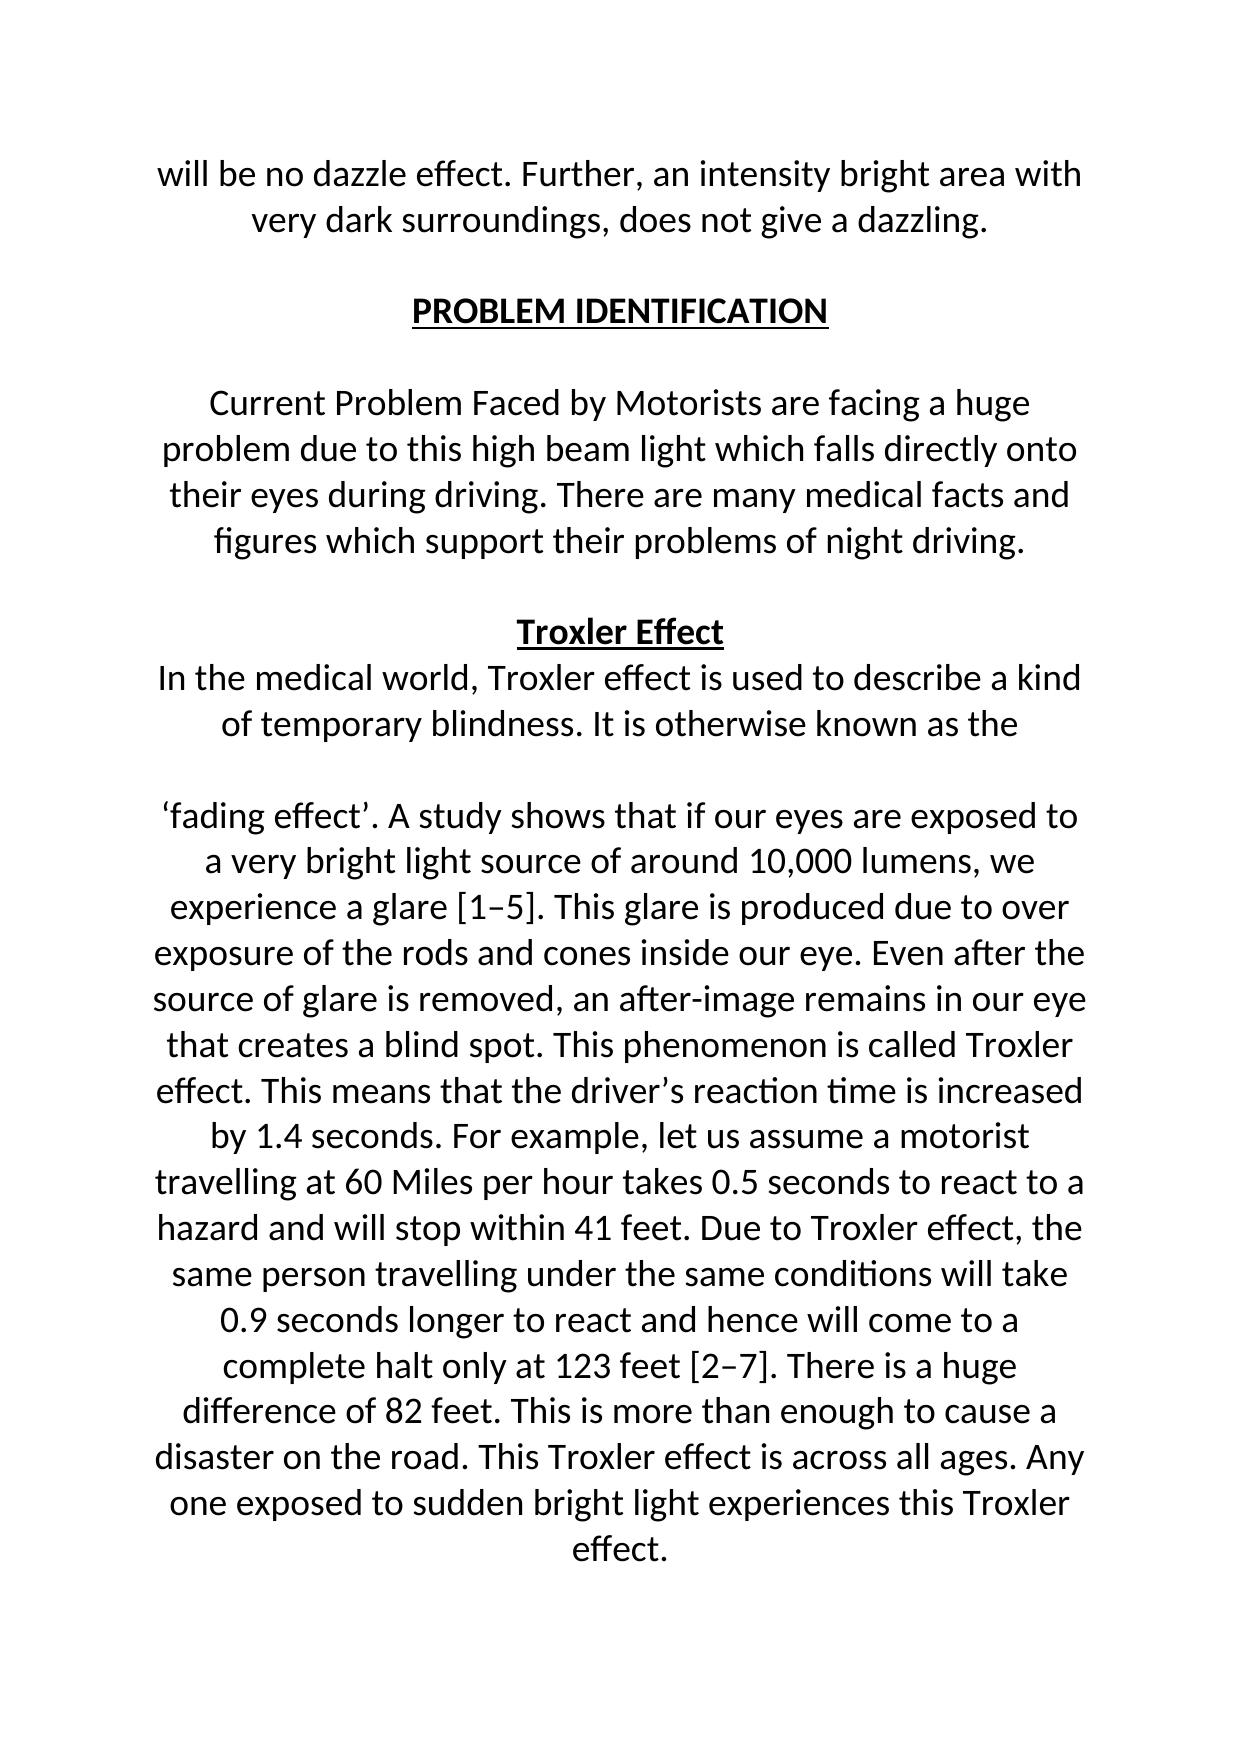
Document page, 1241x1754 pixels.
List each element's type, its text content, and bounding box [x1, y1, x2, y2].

text ‘fading effect’. A study shows that if our eyes are exposed to a very bright light source of around 10,000 lumens, we experience a glare [1–5]. This glare is produced due to over exposure of the rods and cones inside our eye. Even after the source of glare is removed, an after-image remains in our eye that creates a blind spot. This phenomenon is called Troxler effect. This means that the driver’s reaction time is increased by 1.4 seconds. For example, let us assume a motorist travelling at 60 Miles per hour takes 0.5 seconds to react to a hazard and will stop within 41 feet. Due to Troxler effect, the same person travelling under the same conditions will take 0.9 seconds longer to react and hence will come to a complete halt only at 123 feet [2–7]. There is a huge difference of 82 feet. This is more than enough to cause a disaster on the road. This Troxler effect is across all ages. Any one exposed to sudden bright light experiences this Troxler effect. [150, 792, 1090, 1571]
text PROBLEM IDENTIFICATION [150, 287, 1090, 333]
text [150, 150, 1090, 242]
text In the medical world, Troxler effect is used to describe a kind of temporary blindness. It is otherwise known as the [150, 654, 1090, 746]
text Troxler Effect [150, 608, 1090, 654]
text Current Problem Faced by Motorists are facing a huge problem due to this high beam light which falls directly onto their eyes during driving. There are many medical facts and figures which support their problems of night driving. [150, 379, 1090, 562]
